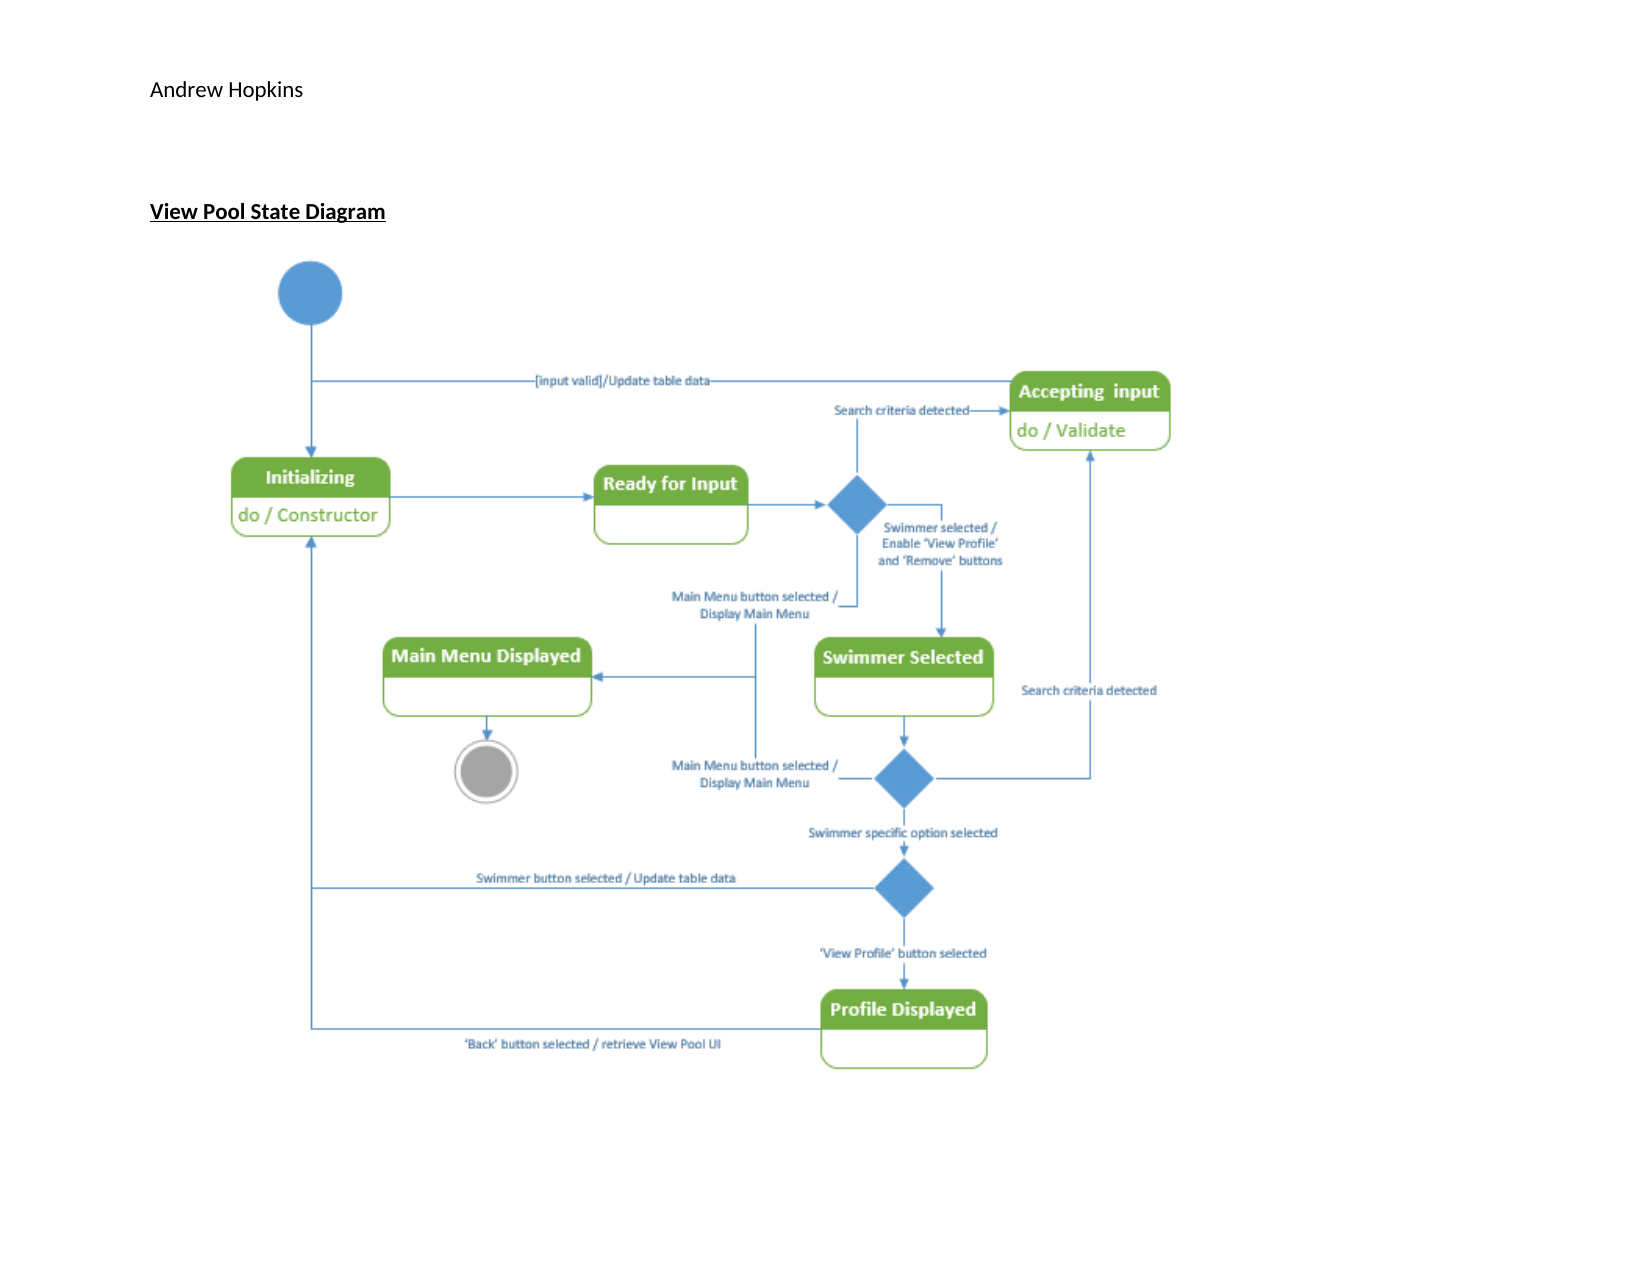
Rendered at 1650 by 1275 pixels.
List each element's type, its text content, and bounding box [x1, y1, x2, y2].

picture [150, 243, 1246, 1113]
text View Pool State Diagram [150, 197, 1500, 225]
